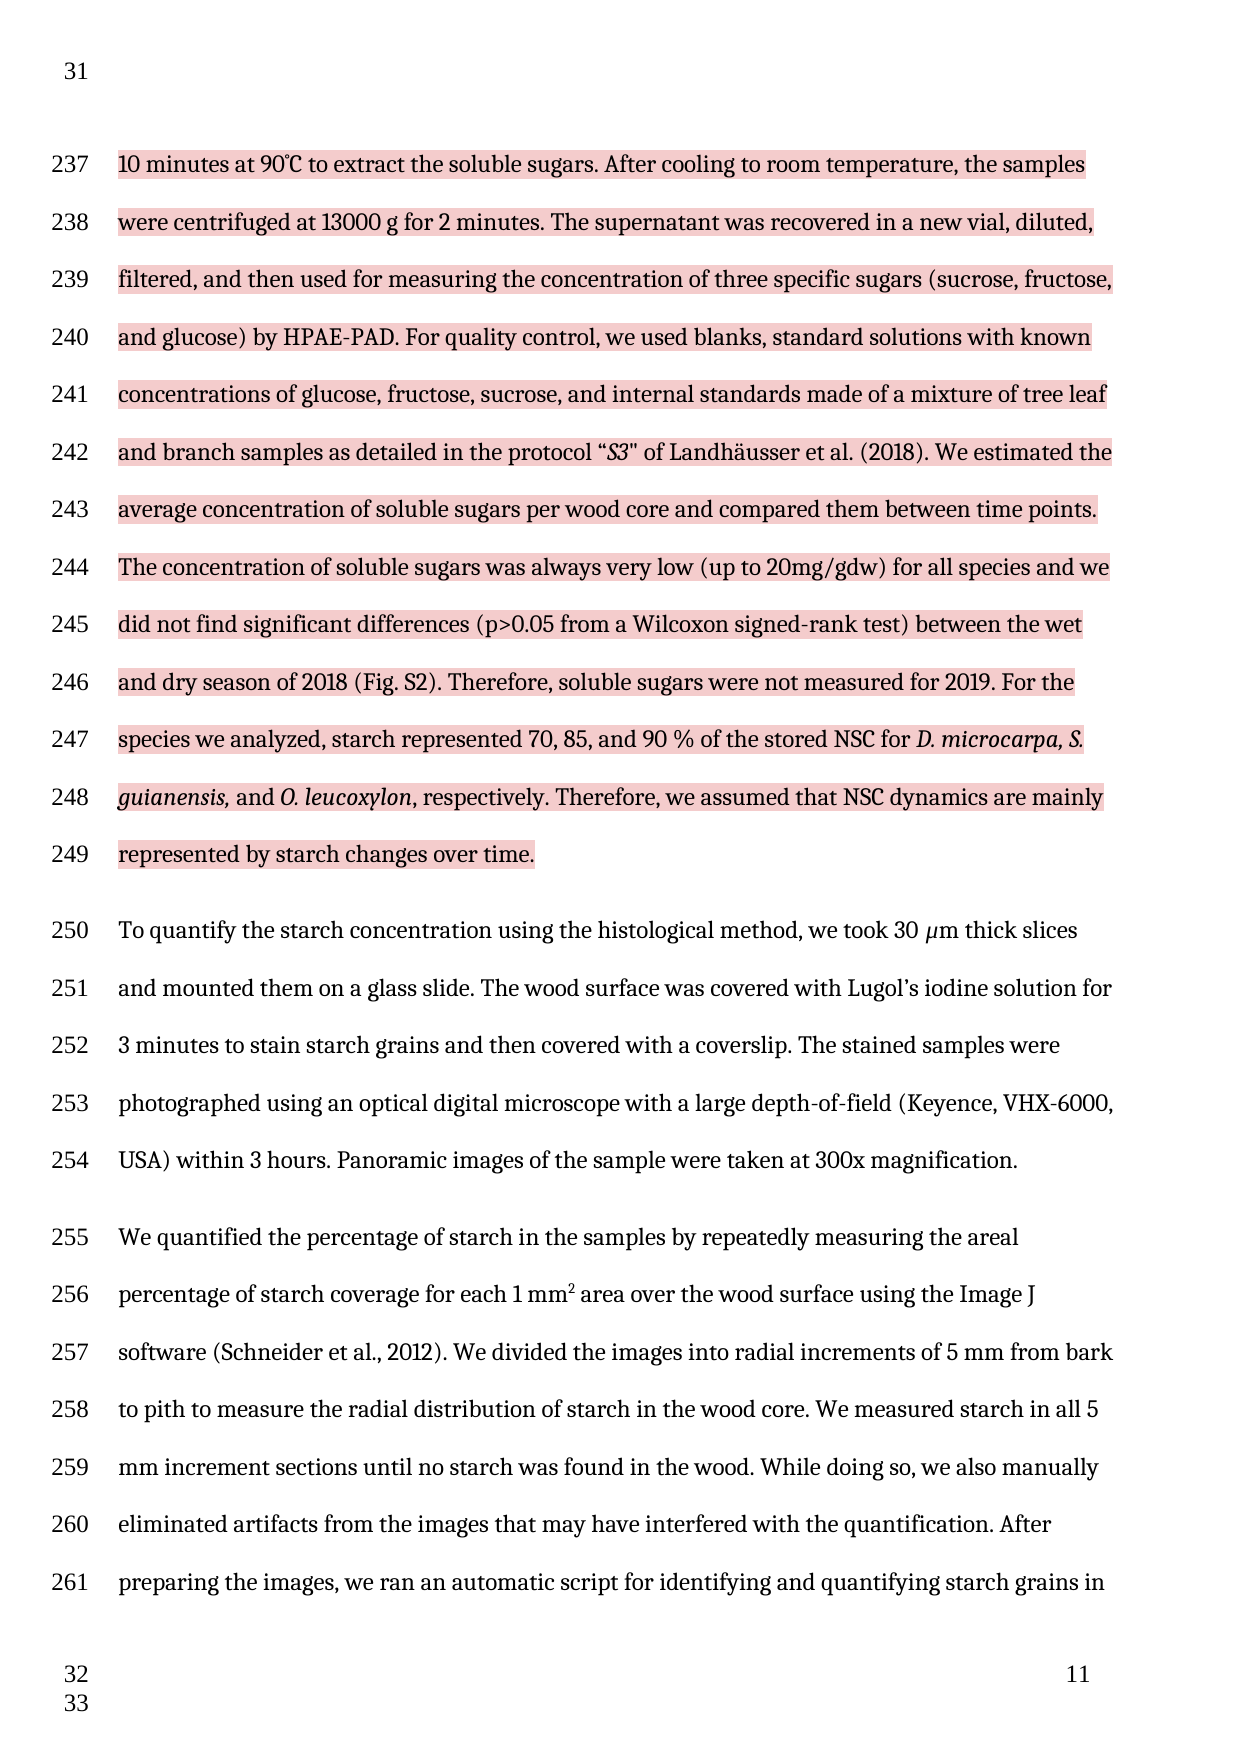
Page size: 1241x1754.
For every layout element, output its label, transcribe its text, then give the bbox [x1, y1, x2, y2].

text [118, 1222, 1117, 1596]
text To quantify the starch concentration using the histological method, we took 30 m thick slices and mounted them on a glass slide. The wood surface was covered with Lugol’s iodine solution for 3 minutes to stain starch grains and then covered with a coverslip. The stained samples were photographed using an optical digital microscope with a large depth-of-field (Keyence, VHX-6000, USA) within 3 hours. Panoramic images of the sample were taken at 300x magnification. [118, 916, 1117, 1175]
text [118, 150, 1117, 869]
